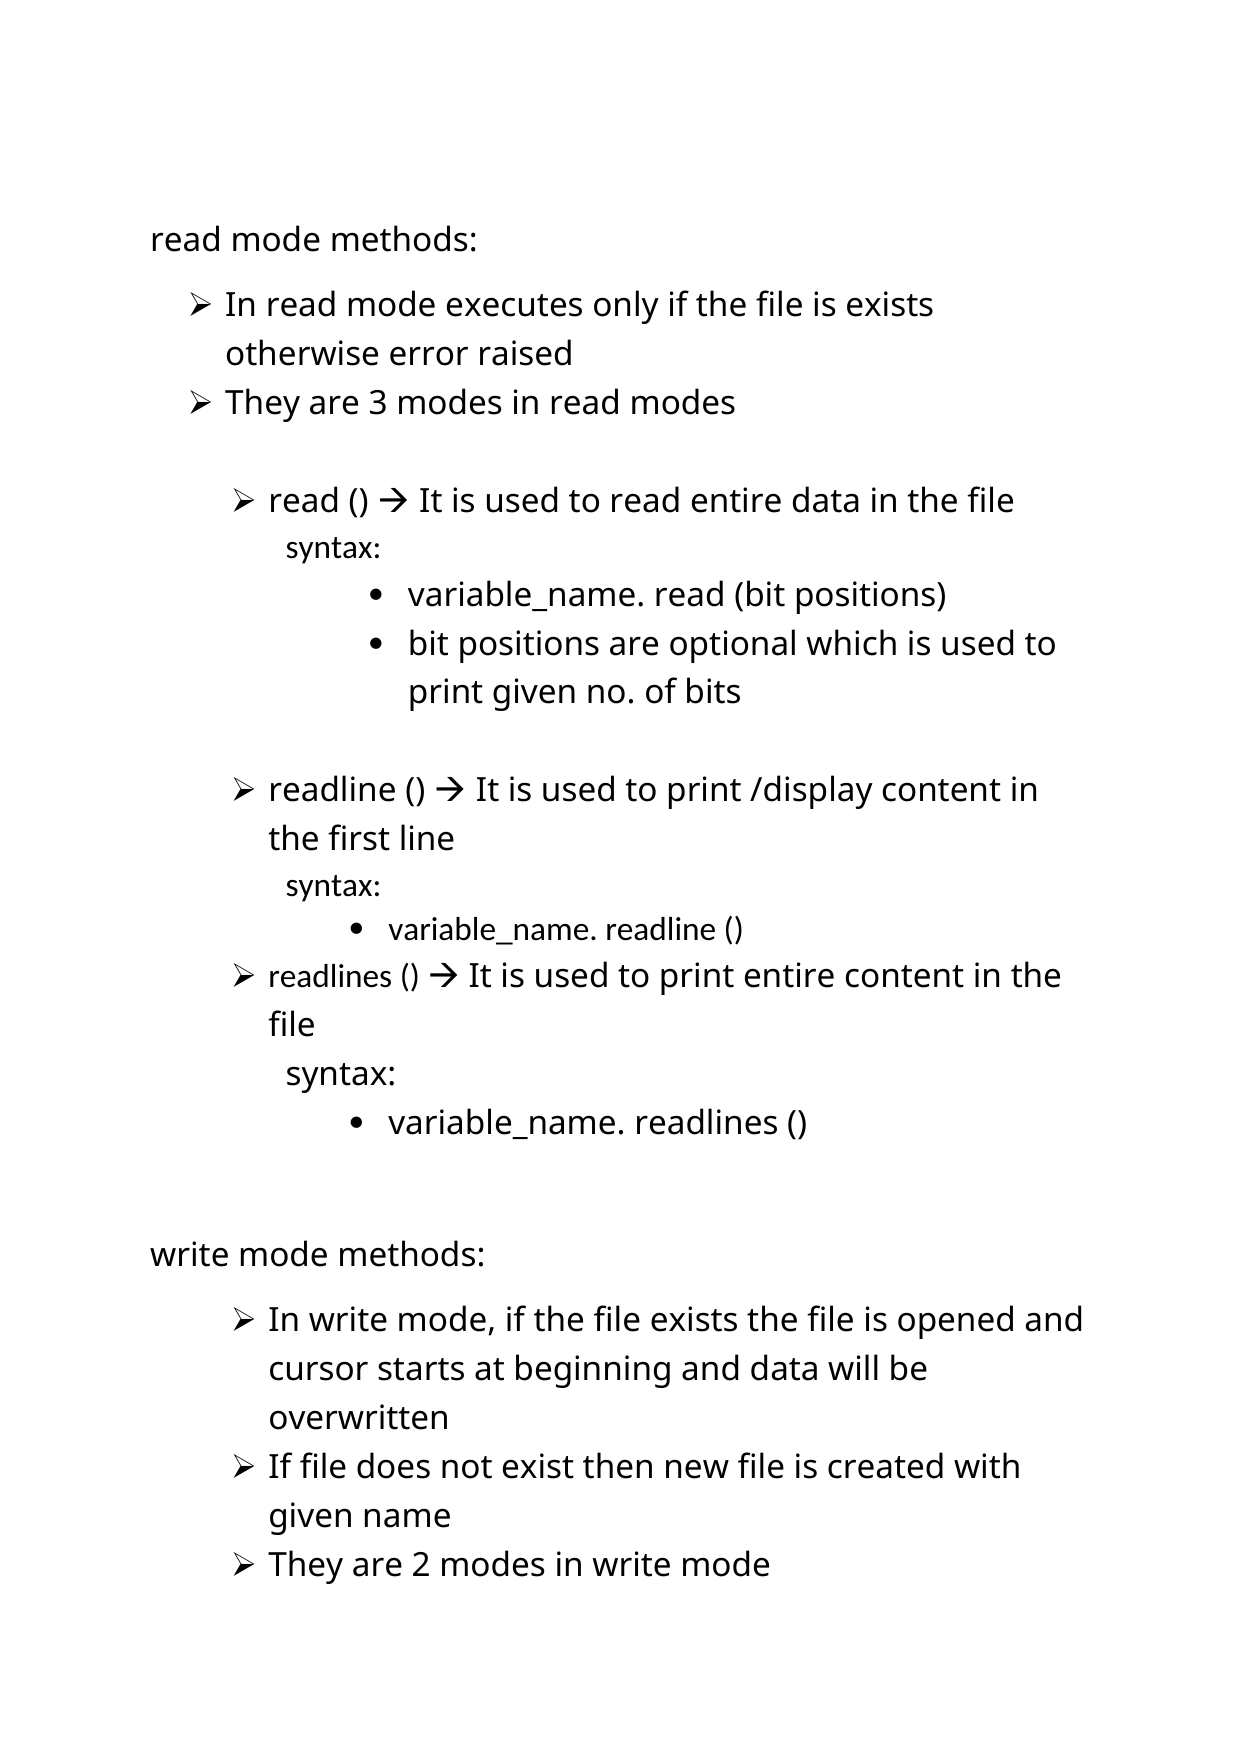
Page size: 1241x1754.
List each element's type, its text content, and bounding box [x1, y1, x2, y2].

list In read mode executes only if the file is exists otherwise error raised [187, 281, 1090, 376]
list read () It is used to read entire data in the file [231, 477, 1090, 522]
list They are 3 modes in read modes [187, 379, 1090, 424]
list bit positions are optional which is used to print given no. of bits [370, 619, 1090, 714]
list readlines () It is used to print entire content in the file [231, 952, 1090, 1047]
list If file does not exist then new file is created with given name [231, 1443, 1090, 1537]
list variable_name. readlines () [351, 1099, 1090, 1144]
list In write mode, if the file exists the file is opened and cursor starts at beginning and data will be overwritten [231, 1296, 1090, 1439]
text read mode methods: [150, 216, 1090, 261]
list syntax: [268, 864, 1090, 905]
list variable_name. read (bit positions) [370, 570, 1090, 616]
list readline () It is used to print /display content in the first line [231, 766, 1090, 861]
list They are 2 modes in write mode [231, 1541, 1090, 1586]
list syntax: [268, 526, 1090, 567]
list variable_name. readline () [351, 908, 1090, 949]
text write mode methods: [150, 1230, 1090, 1276]
list syntax: [268, 1050, 1090, 1096]
